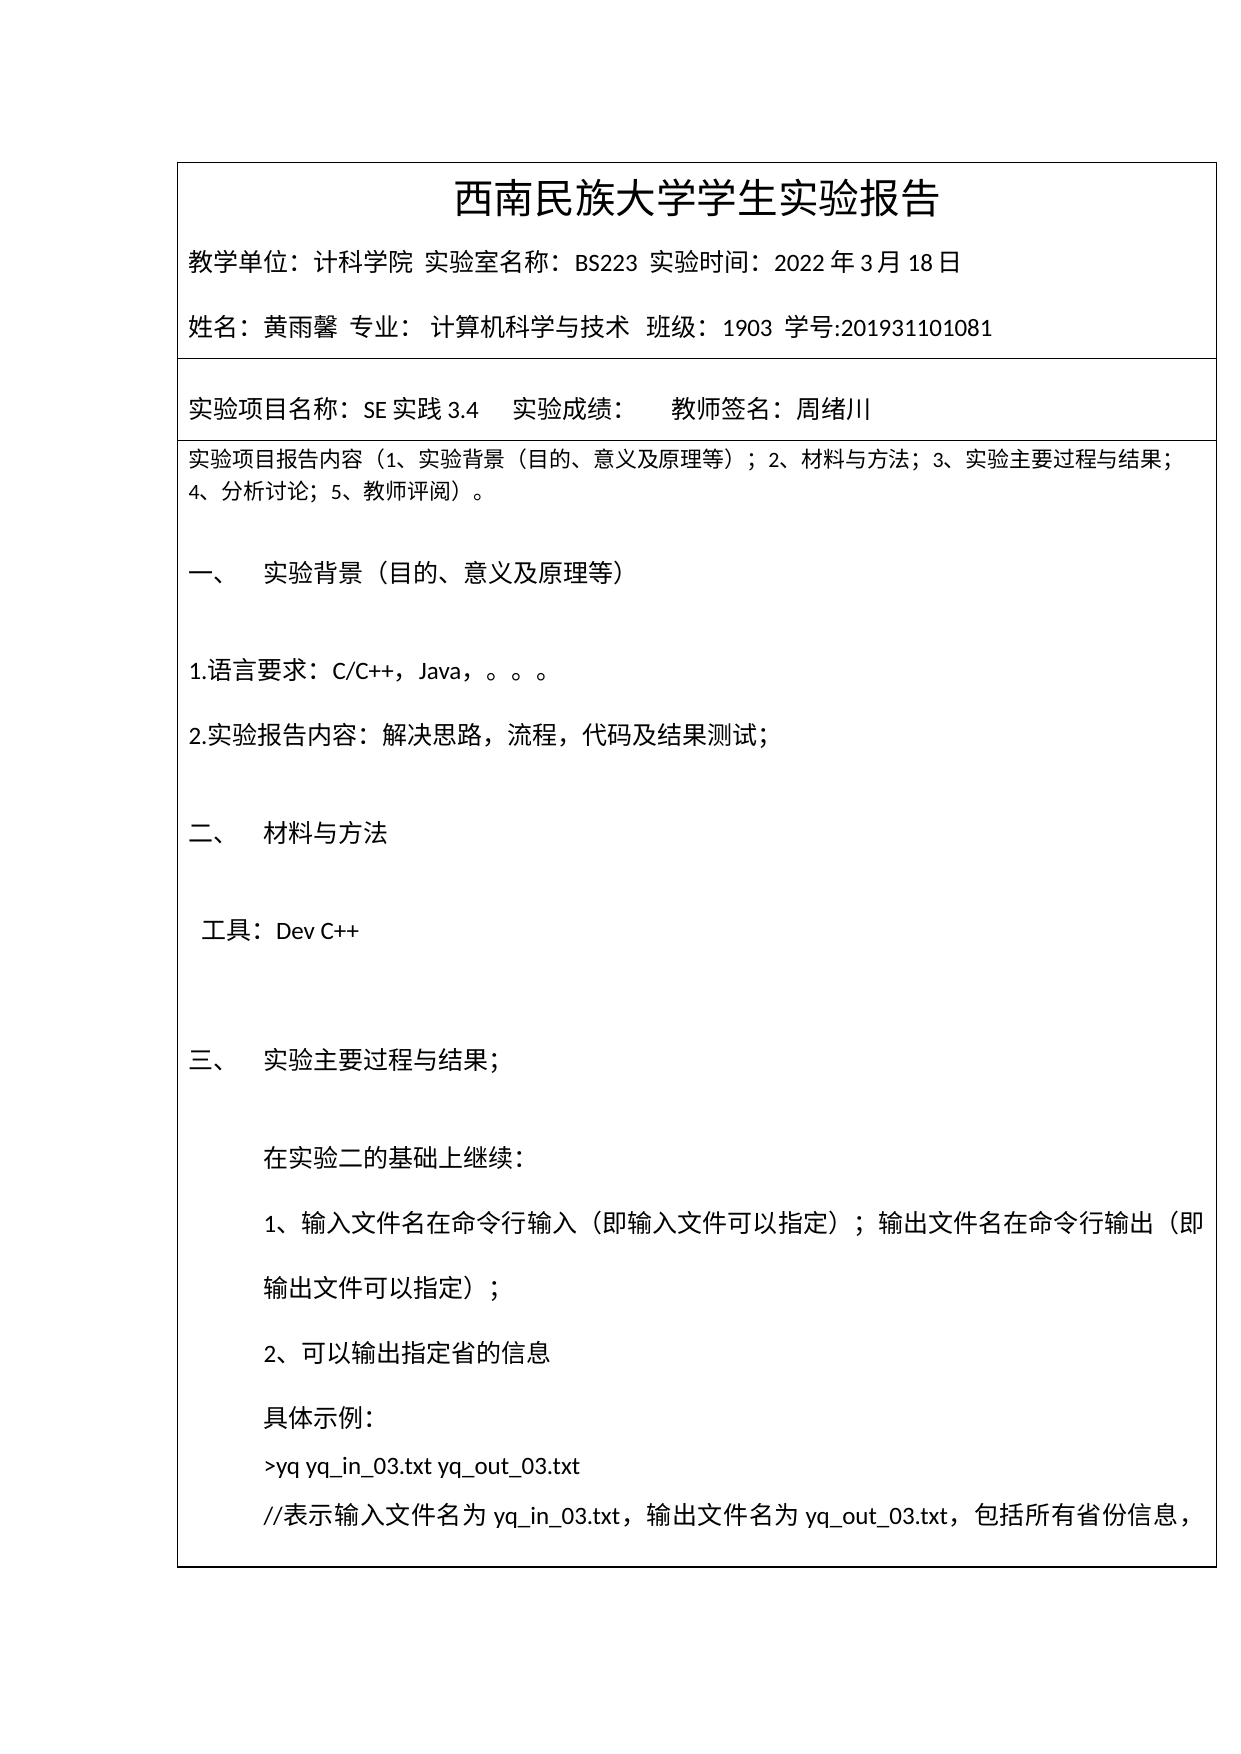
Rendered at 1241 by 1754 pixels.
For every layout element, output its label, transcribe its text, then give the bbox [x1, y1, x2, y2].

table_header 西南民族大学学生实验报告 教学单位：计科学院 实验室名称：BS223 实验时间：2022年3月18日 姓名：黄雨馨 专业： 计算机科学与技术 班级：1903 学号:201931101081 [178, 163, 1216, 358]
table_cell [178, 441, 1216, 1566]
table_cell 实验项目名称：SE实践3.4 实验成绩： 教师签名：周绪川 [178, 359, 1216, 440]
